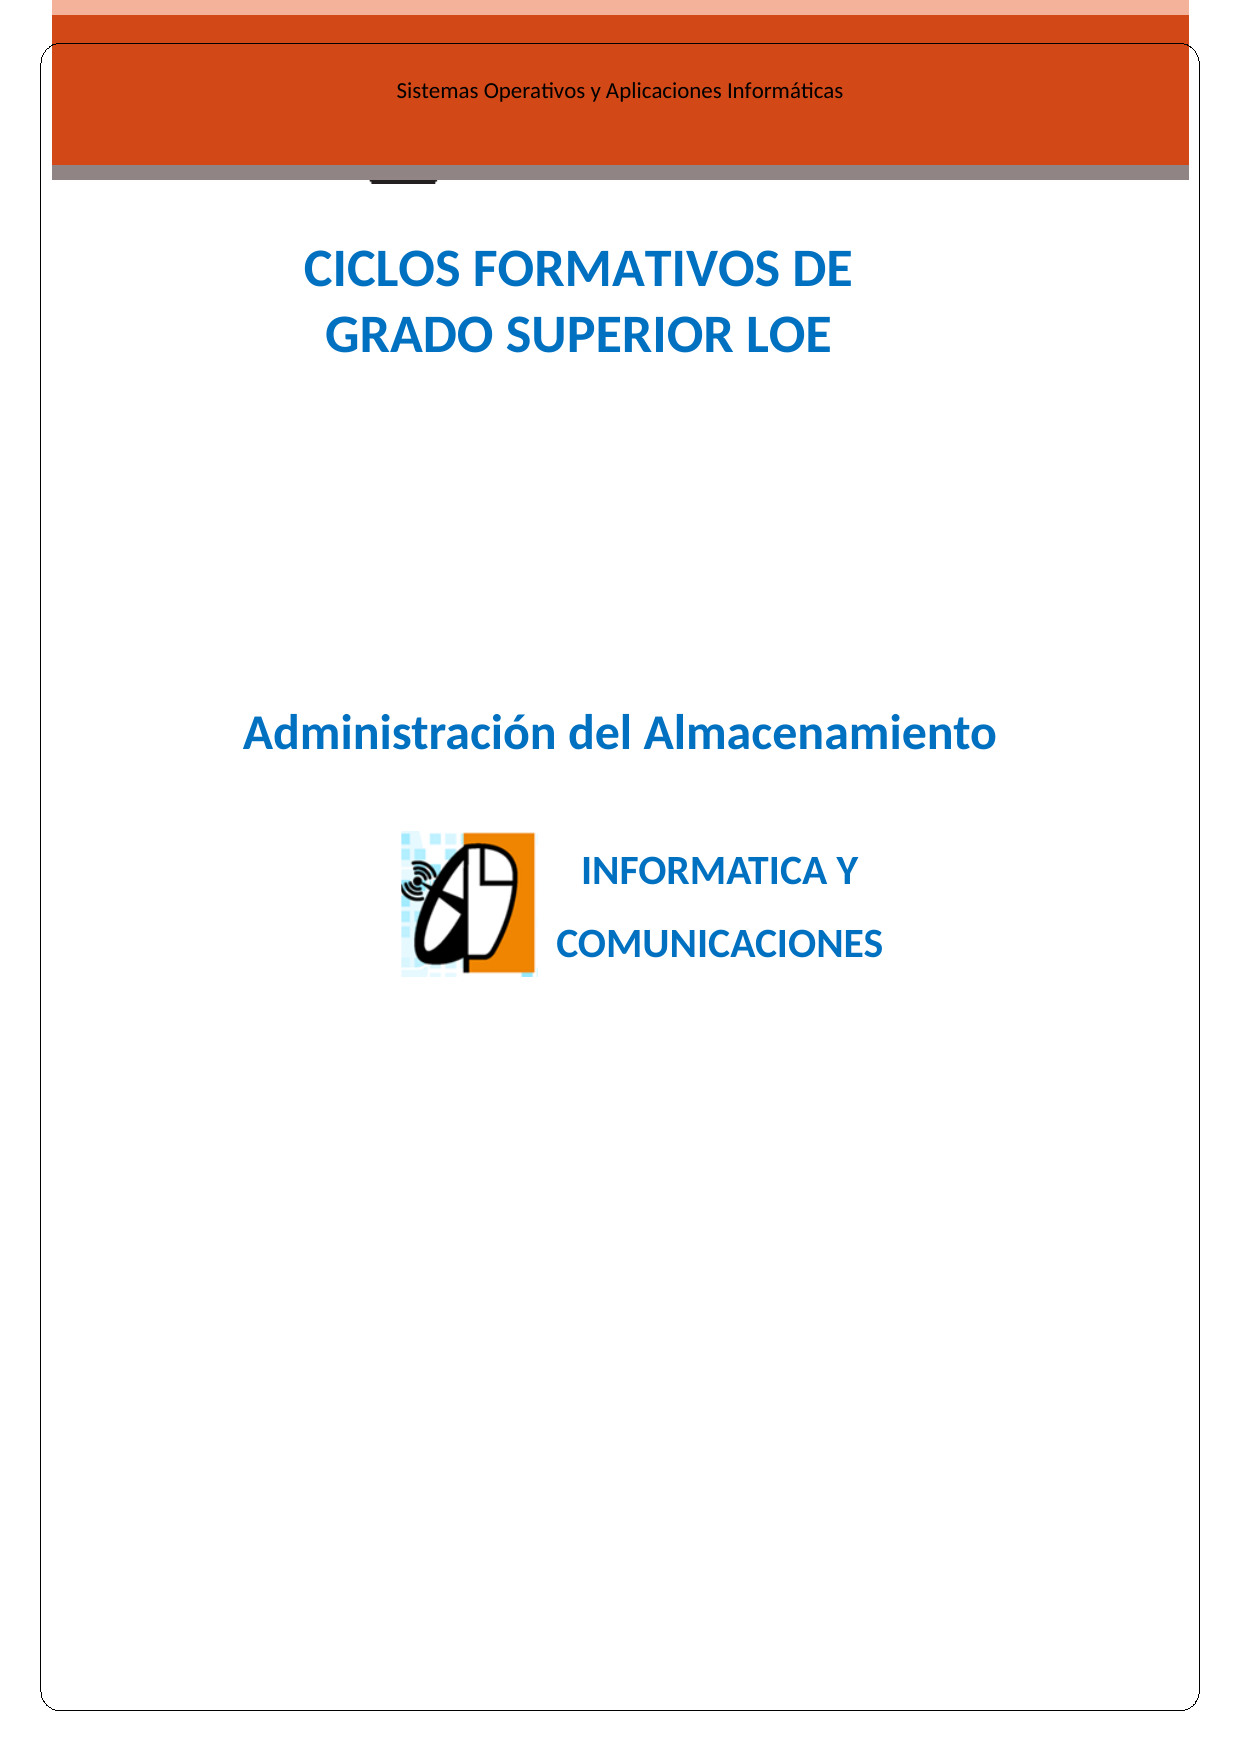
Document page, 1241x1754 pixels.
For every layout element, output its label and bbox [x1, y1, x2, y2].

picture [354, 180, 844, 184]
picture [401, 831, 538, 977]
